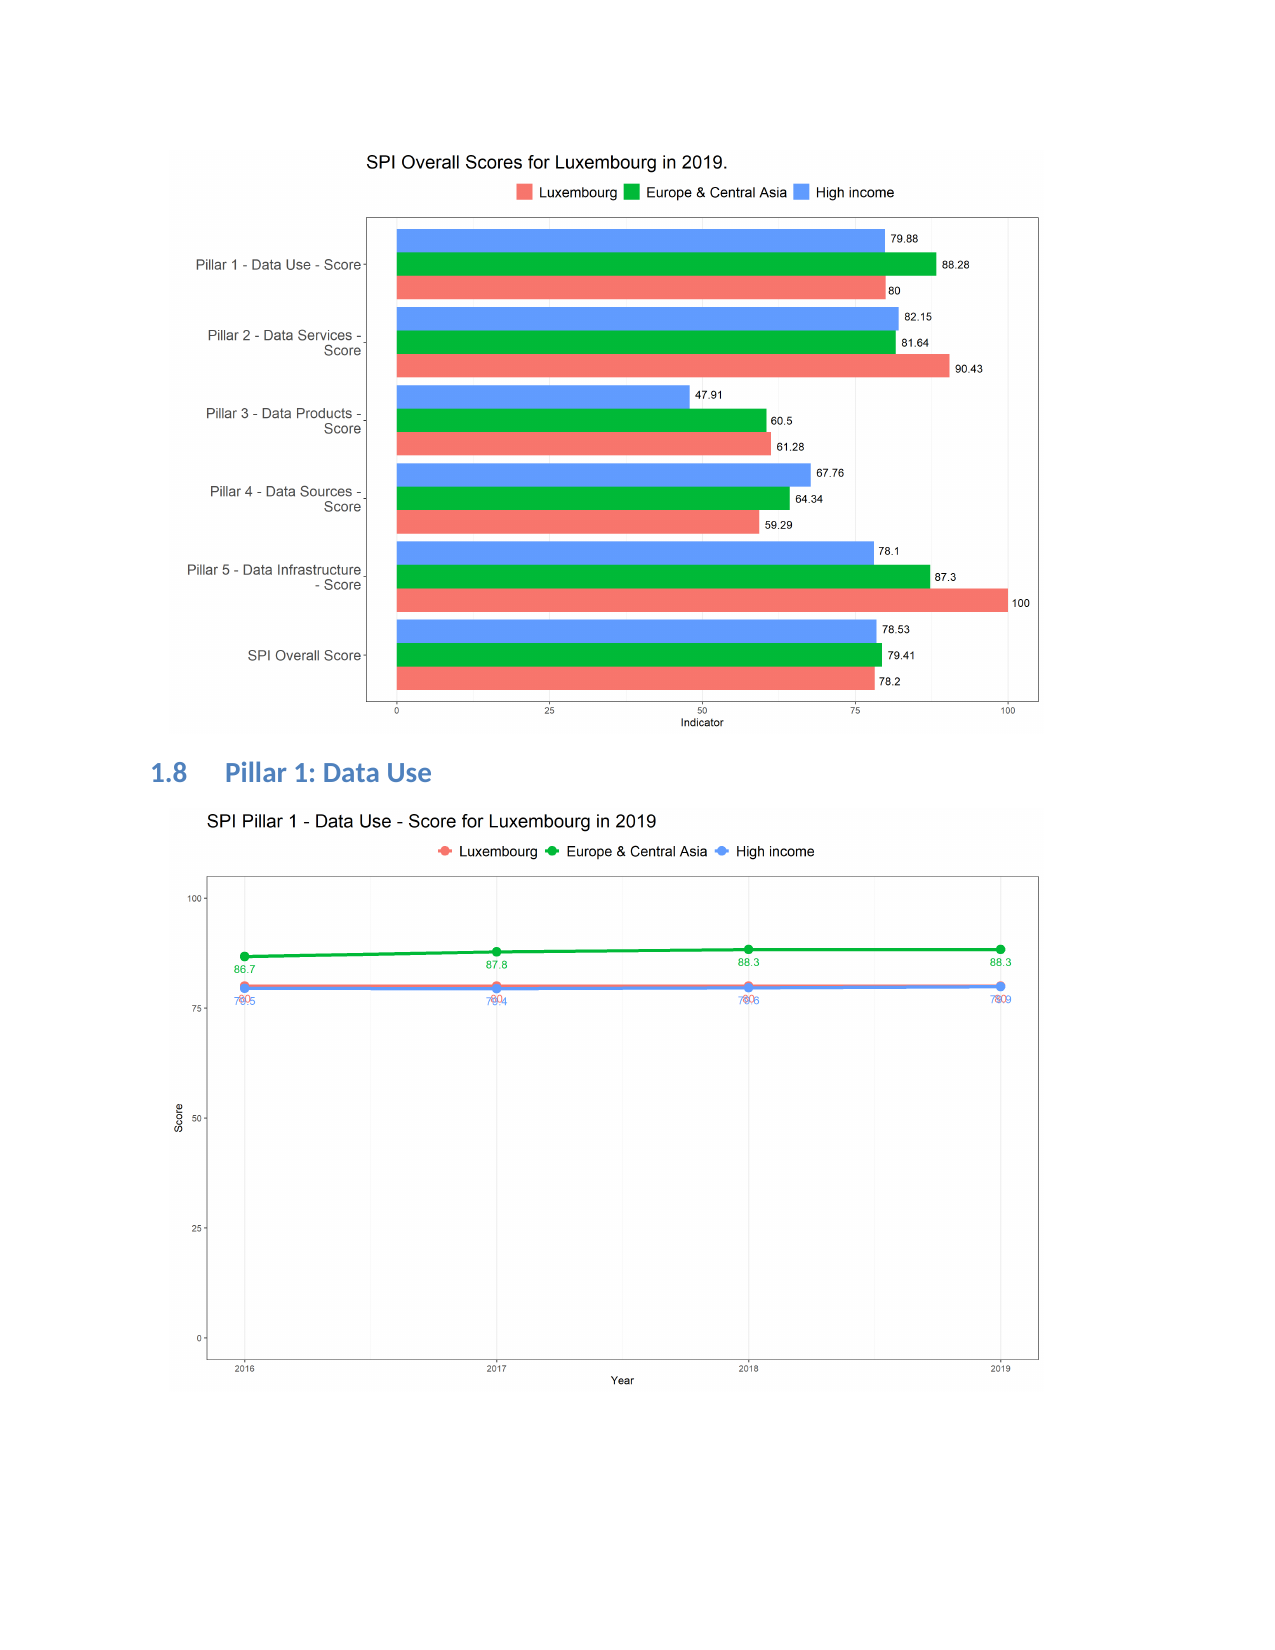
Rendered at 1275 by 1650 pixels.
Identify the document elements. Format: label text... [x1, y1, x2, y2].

picture [168, 808, 1044, 1392]
subtitle 1.8 Pillar 1: Data Use [150, 754, 1125, 790]
picture [168, 150, 1044, 734]
